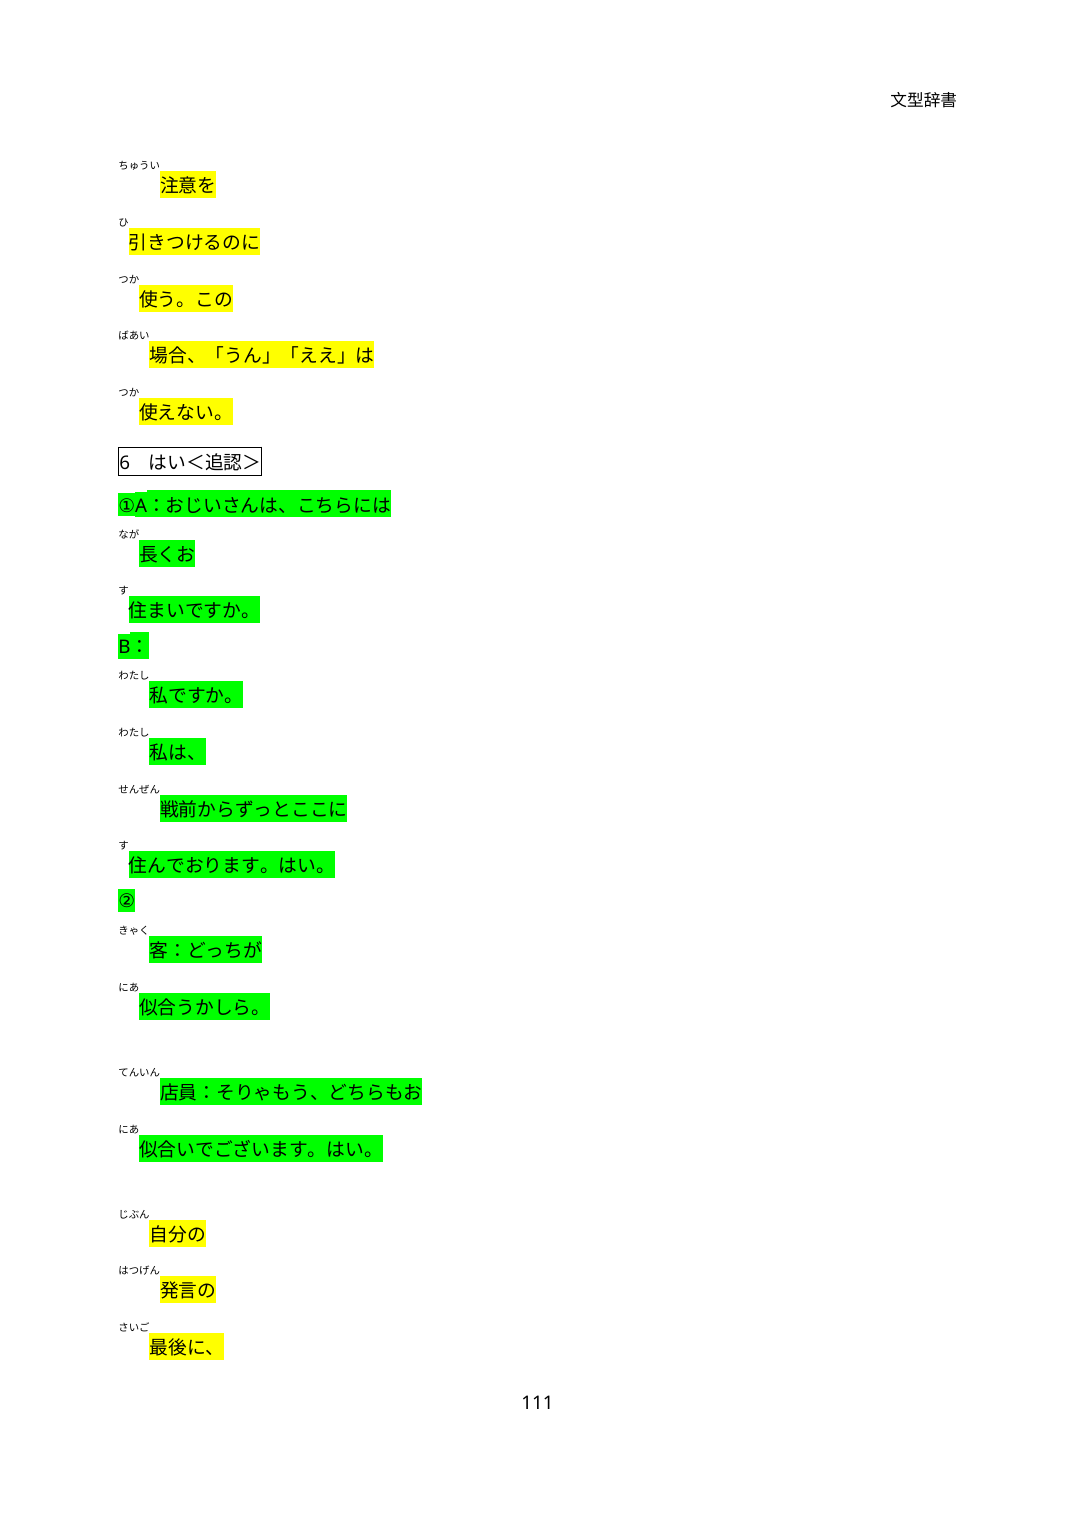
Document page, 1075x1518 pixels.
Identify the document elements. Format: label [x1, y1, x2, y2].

text [118, 150, 957, 1368]
